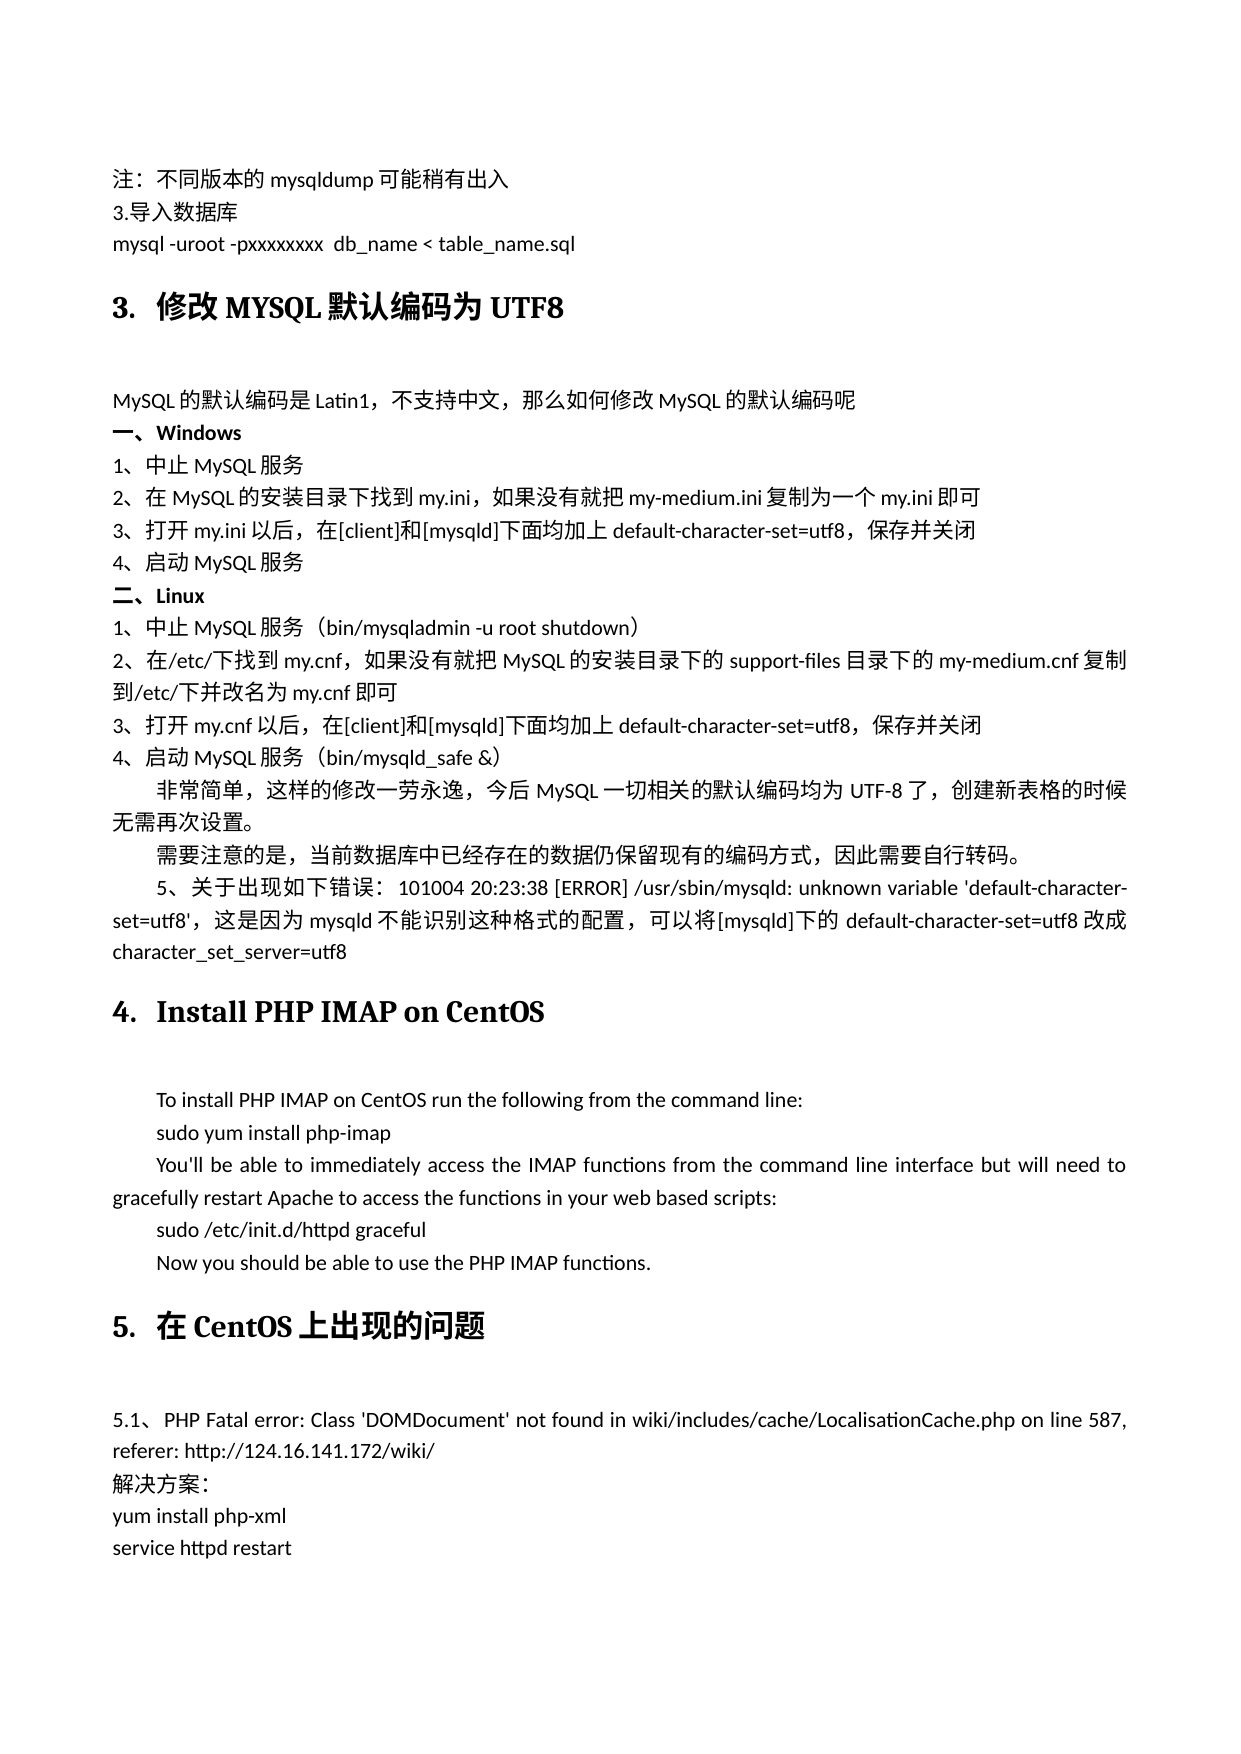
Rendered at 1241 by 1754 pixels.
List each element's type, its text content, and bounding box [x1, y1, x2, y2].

text 5、关于出现如下错误：101004 20:23:38 [ERROR] /usr/sbin/mysqld: unknown variable 'default-character-set=utf8'，这是因为mysqld不能识别这种格式的配置，可以将[mysqld]下的 default-character-set=utf8改成character_set_server=utf8 [112, 870, 1128, 967]
text 需要注意的是，当前数据库中已经存在的数据仍保留现有的编码方式，因此需要自行转码。 [112, 837, 1128, 870]
text 非常简单，这样的修改一劳永逸，今后MySQL一切相关的默认编码均为UTF-8了，创建新表格的时候无需再次设置。 [112, 772, 1128, 837]
text 2、在/etc/下找到my.cnf，如果没有就把MySQL的安装目录下的support-files目录下的my-medium.cnf复制到/etc/下并改名为my.cnf即可 [112, 642, 1128, 707]
text sudo yum install php-imap [112, 1116, 1128, 1148]
text service httpd restart [112, 1531, 1128, 1564]
text 2、在MySQL的安装目录下找到my.ini，如果没有就把my-medium.ini复制为一个my.ini即可 [112, 480, 1128, 512]
text 4、启动MySQL服务 [112, 545, 1128, 577]
text 1、中止MySQL服务（bin/mysqladmin -u root shutdown） [112, 610, 1128, 642]
text To install PHP IMAP on CentOS run the following from the command line: [112, 1083, 1128, 1116]
text MySQL的默认编码是Latin1，不支持中文，那么如何修改MySQL的默认编码呢 [112, 382, 1128, 415]
subtitle 修改MYSQL默认编码为UTF8 [112, 272, 1128, 337]
text 解决方案： [112, 1466, 1128, 1499]
subtitle Install PHP IMAP on CentOS [112, 980, 1128, 1045]
text yum install php-xml [112, 1499, 1128, 1531]
text Now you should be able to use the PHP IMAP functions. [112, 1246, 1128, 1278]
text 5.1、PHP Fatal error: Class 'DOMDocument' not found in wiki/includes/cache/LocalisationCache.php on line 587, referer: http://124.16.141.172/wiki/ [112, 1401, 1128, 1466]
text mysql -uroot -pxxxxxxxx db_name < table_name.sql [112, 227, 1128, 259]
text 3、打开my.ini以后，在[client]和[mysqld]下面均加上default-character-set=utf8，保存并关闭 [112, 512, 1128, 545]
text You'll be able to immediately access the IMAP functions from the command line interface but will need to gracefully restart Apache to access the functions in your web based scripts: [112, 1148, 1128, 1213]
text 1、中止MySQL服务 [112, 447, 1128, 480]
text 一、Windows [112, 415, 1128, 447]
text 3.导入数据库 [112, 194, 1128, 227]
text 二、Linux [112, 577, 1128, 610]
text 注：不同版本的mysqldump可能稍有出入 [112, 162, 1128, 194]
subtitle 在CentOS上出现的问题 [112, 1291, 1128, 1356]
text sudo /etc/init.d/httpd graceful [112, 1213, 1128, 1246]
text 4、启动MySQL服务（bin/mysqld_safe &） [112, 740, 1128, 772]
text 3、打开my.cnf以后，在[client]和[mysqld]下面均加上default-character-set=utf8，保存并关闭 [112, 707, 1128, 740]
